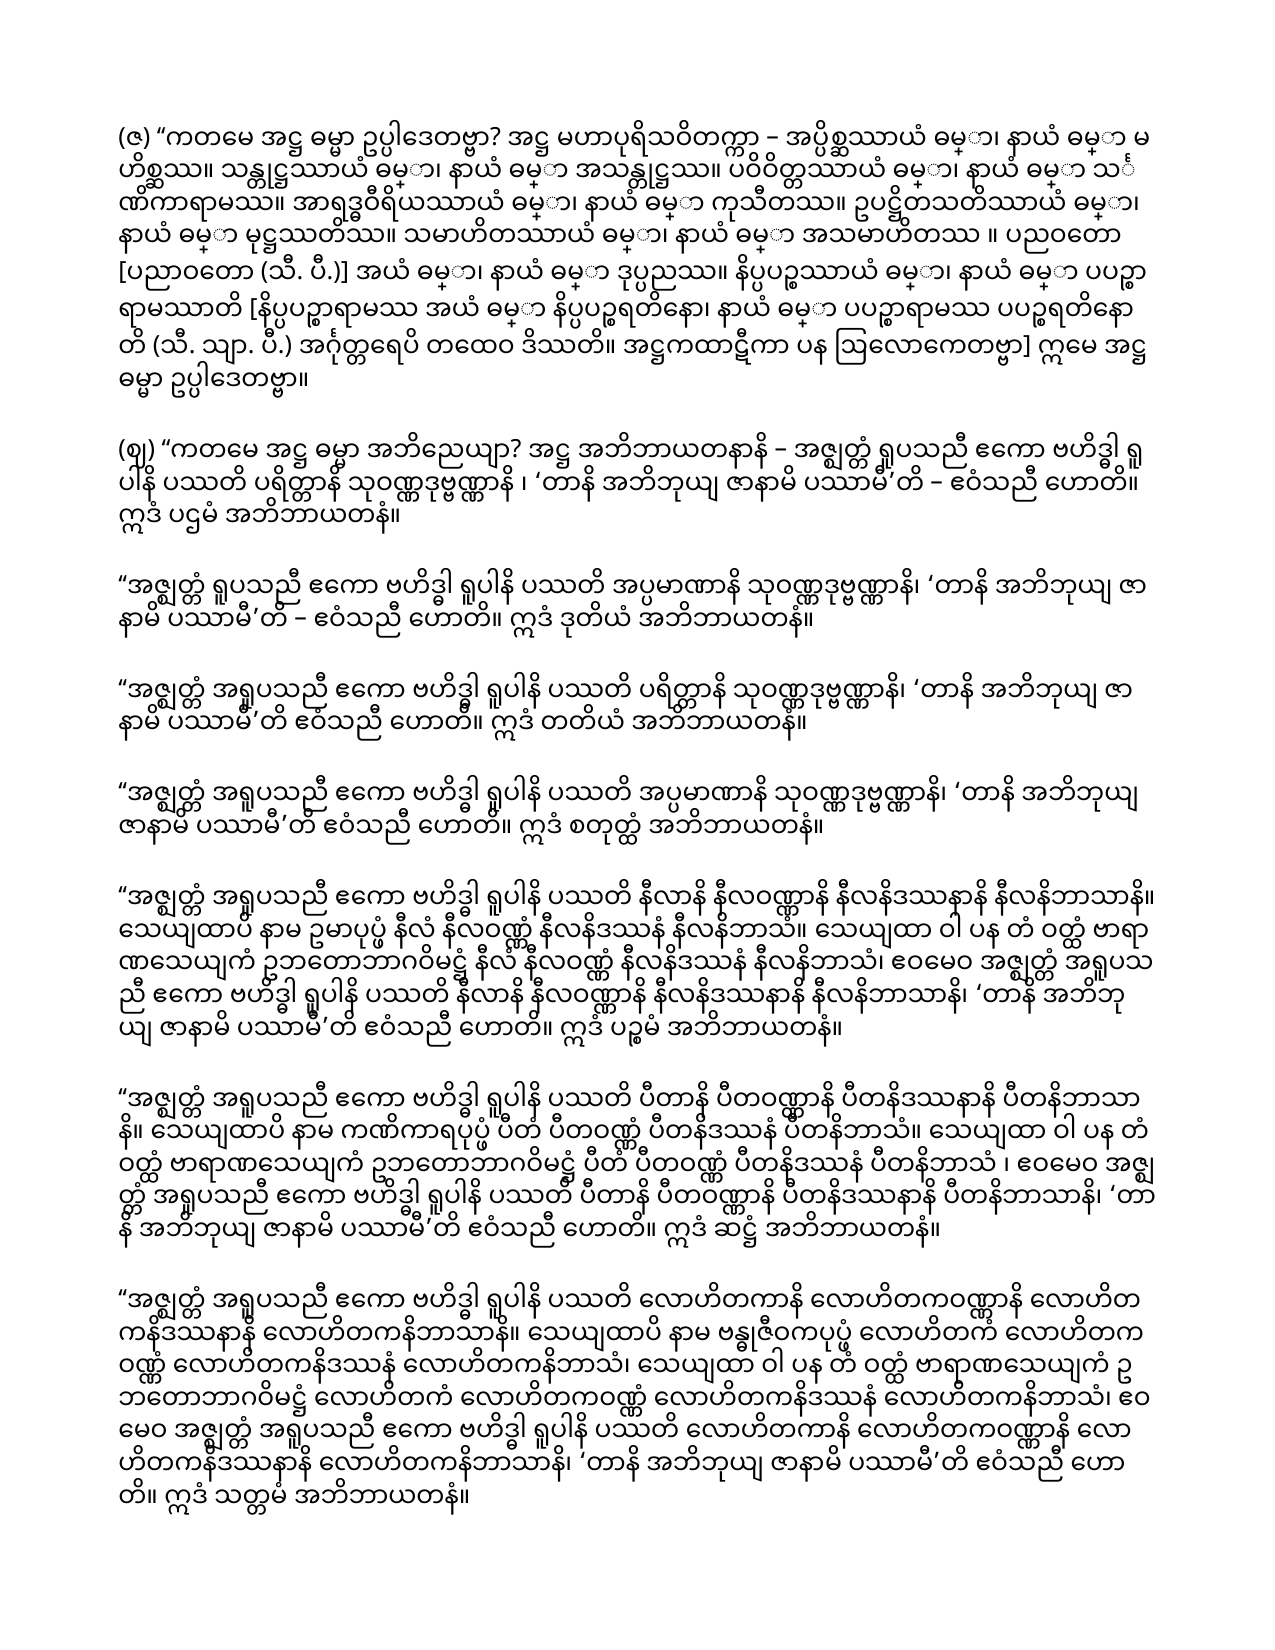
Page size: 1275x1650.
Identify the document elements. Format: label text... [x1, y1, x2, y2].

text ‘‘အဇ္ဈတ္တံ အရူပသညီ ဧကော ဗဟိဒ္ဓါ ရူပါနိ ပဿတိ လောဟိတကာနိ လောဟိတကဝဏ္ဏာနိ လောဟိတကနိဒဿနာနိ လောဟိတကနိဘာသာနိ။ သေယျထာပိ နာမ ဗန္ဓုဇီဝကပုပ္ဖံ လောဟိတကံ လောဟိတကဝဏ္ဏံ လောဟိတကနိဒဿနံ လောဟိတကနိဘာသံ၊ သေယျထာ ဝါ ပန တံ ဝတ္ထံ ဗာရာဏသေယျကံ ဥဘတောဘာဂဝိမဋ္ဌံ လောဟိတကံ လောဟိတကဝဏ္ဏံ လောဟိတကနိဒဿနံ လောဟိတကနိဘာသံ၊ ဧဝမေဝ အဇ္ဈတ္တံ အရူပသညီ ဧကော ဗဟိဒ္ဓါ ရူပါနိ ပဿတိ လောဟိတကာနိ လောဟိတကဝဏ္ဏာနိ လောဟိတကနိဒဿနာနိ လောဟိတကနိဘာသာနိ၊ ‘တာနိ အဘိဘုယျ ဇာနာမိ ပဿာမီ’တိ ဧဝံသညီ ဟောတိ။ ဣဒံ သတ္တမံ အဘိဘာယတနံ။ [118, 1281, 1157, 1513]
text ‘‘အဇ္ဈတ္တံ အရူပသညီ ဧကော ဗဟိဒ္ဓါ ရူပါနိ ပဿတိ နီလာနိ နီလဝဏ္ဏာနိ နီလနိဒဿနာနိ နီလနိဘာသာနိ။ သေယျထာပိ နာမ ဥမာပုပ္ဖံ နီလံ နီလဝဏ္ဏံ နီလနိဒဿနံ နီလနိဘာသံ။ သေယျထာ ဝါ ပန တံ ဝတ္ထံ ဗာရာဏသေယျကံ ဥဘတောဘာဂဝိမဋ္ဌံ နီလံ နီလဝဏ္ဏံ နီလနိဒဿနံ နီလနိဘာသံ၊ ဧဝမေဝ အဇ္ဈတ္တံ အရူပသညီ ဧကော ဗဟိဒ္ဓါ ရူပါနိ ပဿတိ နီလာနိ နီလဝဏ္ဏာနိ နီလနိဒဿနာနိ နီလနိဘာသာနိ၊ ‘တာနိ အဘိဘုယျ ဇာနာမိ ပဿာမီ’တိ ဧဝံသညီ ဟောတိ။ ဣဒံ ပဉ္စမံ အဘိဘာယတနံ။ [118, 878, 1157, 1045]
text ‘‘အဇ္ဈတ္တံ အရူပသညီ ဧကော ဗဟိဒ္ဓါ ရူပါနိ ပဿတိ ပရိတ္တာနိ သုဝဏ္ဏဒုဗ္ဗဏ္ဏာနိ၊ ‘တာနိ အဘိဘုယျ ဇာနာမိ ပဿာမီ’တိ ဧဝံသညီ ဟောတိ။ ဣဒံ တတိယံ အဘိဘာယတနံ။ [118, 670, 1157, 740]
text (ဇ) ‘‘ကတမေ အဋ္ဌ ဓမ္မာ ဥပ္ပါဒေတဗ္ဗာ? အဋ္ဌ မဟာပုရိသဝိတက္ကာ – အပ္ပိစ္ဆဿာယံ ဓမ္မော၊ နာယံ ဓမ္မော မဟိစ္ဆဿ။ သန္တုဋ္ဌဿာယံ ဓမ္မော၊ နာယံ ဓမ္မော အသန္တုဋ္ဌဿ။ ပဝိဝိတ္တဿာယံ ဓမ္မော၊ နာယံ ဓမ္မော သင်္ဂဏိကာရာမဿ။ အာရဒ္ဓဝီရိယဿာယံ ဓမ္မော၊ နာယံ ဓမ္မော ကုသီတဿ။ ဥပဋ္ဌိတသတိဿာယံ ဓမ္မော၊ နာယံ ဓမ္မော မုဋ္ဌဿတိဿ။ သမာဟိတဿာယံ ဓမ္မော၊ နာယံ ဓမ္မော အသမာဟိတဿ ။ ပညဝတော [ပညာဝတော (သီ. ပီ.)] အယံ ဓမ္မော၊ နာယံ ဓမ္မော ဒုပ္ပညဿ။ နိပ္ပပဉ္စဿာယံ ဓမ္မော၊ နာယံ ဓမ္မော ပပဉ္စာရာမဿာတိ [နိပ္ပပဉ္စာရာမဿ အယံ ဓမ္မော နိပ္ပပဉ္စရတိနော၊ နာယံ ဓမ္မော ပပဉ္စာရာမဿ ပပဉ္စရတိနောတိ (သီ. သျာ. ပီ.) အင်္ဂုတ္တရေပိ တထေဝ ဒိဿတိ။ အဋ္ဌကထာဋီကာ ပန ဩလောကေတဗ္ဗာ] ဣမေ အဋ္ဌ ဓမ္မာ ဥပ္ပါဒေတဗ္ဗာ။ [118, 118, 1157, 396]
text (ဈ) ‘‘ကတမေ အဋ္ဌ ဓမ္မာ အဘိညေယျာ? အဋ္ဌ အဘိဘာယတနာနိ – အဇ္ဈတ္တံ ရူပသညီ ဧကော ဗဟိဒ္ဓါ ရူပါနိ ပဿတိ ပရိတ္တာနိ သုဝဏ္ဏဒုဗ္ဗဏ္ဏာနိ ၊ ‘တာနိ အဘိဘုယျ ဇာနာမိ ပဿာမီ’တိ – ဧဝံသညီ ဟောတိ။ ဣဒံ ပဌမံ အဘိဘာယတနံ။ [118, 431, 1157, 533]
text ‘‘အဇ္ဈတ္တံ အရူပသညီ ဧကော ဗဟိဒ္ဓါ ရူပါနိ ပဿတိ ပီတာနိ ပီတဝဏ္ဏာနိ ပီတနိဒဿနာနိ ပီတနိဘာသာနိ။ သေယျထာပိ နာမ ကဏိကာရပုပ္ဖံ ပီတံ ပီတဝဏ္ဏံ ပီတနိဒဿနံ ပီတနိဘာသံ။ သေယျထာ ဝါ ပန တံ ဝတ္ထံ ဗာရာဏသေယျကံ ဥဘတောဘာဂဝိမဋ္ဌံ ပီတံ ပီတဝဏ္ဏံ ပီတနိဒဿနံ ပီတနိဘာသံ ၊ ဧဝမေဝ အဇ္ဈတ္တံ အရူပသညီ ဧကော ဗဟိဒ္ဓါ ရူပါနိ ပဿတိ ပီတာနိ ပီတဝဏ္ဏာနိ ပီတနိဒဿနာနိ ပီတနိဘာသာနိ၊ ‘တာနိ အဘိဘုယျ ဇာနာမိ ပဿာမီ’တိ ဧဝံသညီ ဟောတိ။ ဣဒံ ဆဋ္ဌံ အဘိဘာယတနံ။ [118, 1079, 1157, 1247]
text ‘‘အဇ္ဈတ္တံ ရူပသညီ ဧကော ဗဟိဒ္ဓါ ရူပါနိ ပဿတိ အပ္ပမာဏာနိ သုဝဏ္ဏဒုဗ္ဗဏ္ဏာနိ၊ ‘တာနိ အဘိဘုယျ ဇာနာမိ ပဿာမီ’တိ – ဧဝံသညီ ဟောတိ။ ဣဒံ ဒုတိယံ အဘိဘာယတနံ။ [118, 567, 1157, 636]
text ‘‘အဇ္ဈတ္တံ အရူပသညီ ဧကော ဗဟိဒ္ဓါ ရူပါနိ ပဿတိ အပ္ပမာဏာနိ သုဝဏ္ဏဒုဗ္ဗဏ္ဏာနိ၊ ‘တာနိ အဘိဘုယျ ဇာနာမိ ပဿာမီ’တိ ဧဝံသညီ ဟောတိ။ ဣဒံ စတုတ္ထံ အဘိဘာယတနံ။ [118, 774, 1157, 844]
